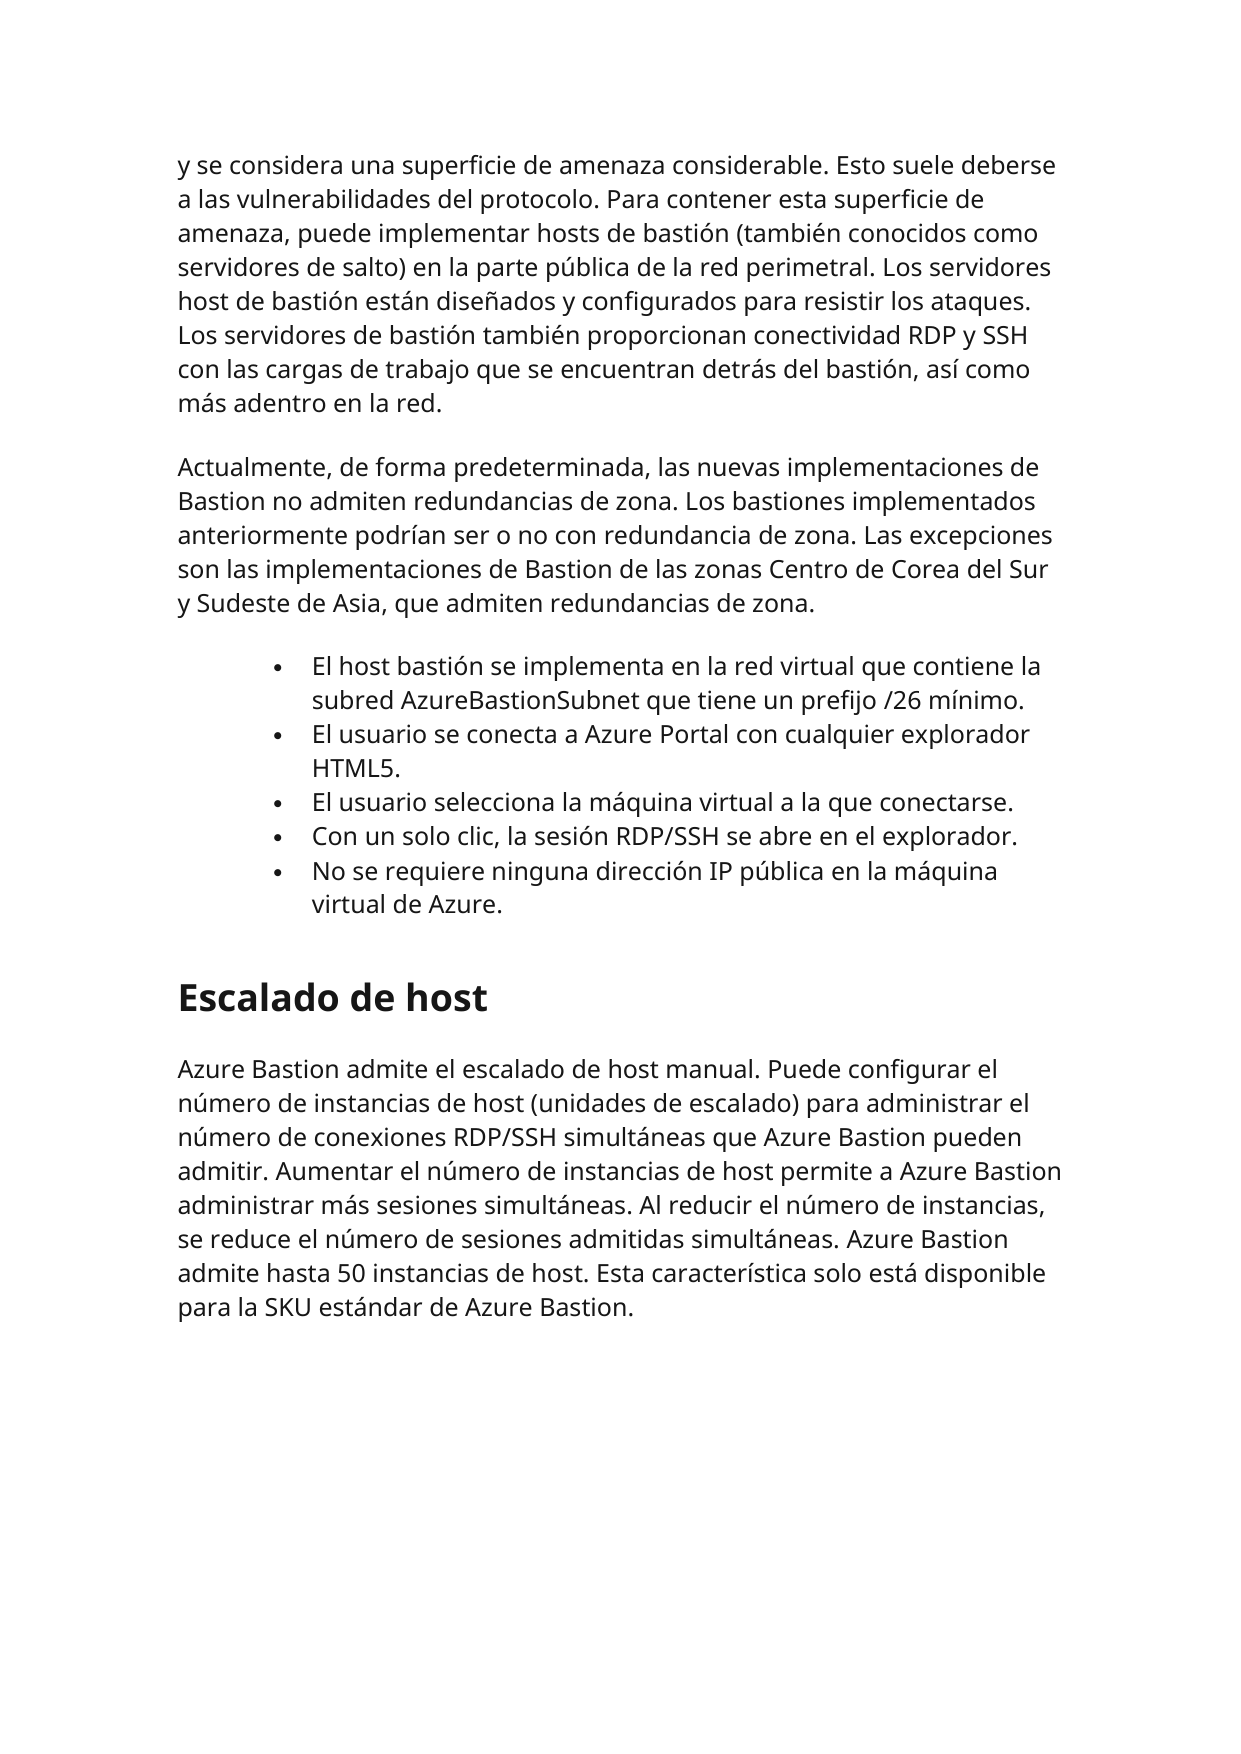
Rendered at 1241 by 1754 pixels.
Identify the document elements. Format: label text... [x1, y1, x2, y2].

list Con un solo clic, la sesión RDP/SSH se abre en el explorador. [274, 819, 1063, 853]
text Escalado de host [177, 971, 1063, 1022]
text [177, 148, 1063, 420]
list El host bastión se implementa en la red virtual que contiene la subred AzureBastionSubnet que tiene un prefijo /26 mínimo. [274, 649, 1063, 717]
text Azure Bastion admite el escalado de host manual. Puede configurar el número de instancias de host (unidades de escalado) para administrar el número de conexiones RDP/SSH simultáneas que Azure Bastion pueden admitir. Aumentar el número de instancias de host permite a Azure Bastion administrar más sesiones simultáneas. Al reducir el número de instancias, se reduce el número de sesiones admitidas simultáneas. Azure Bastion admite hasta 50 instancias de host. Esta característica solo está disponible para la SKU estándar de Azure Bastion. [177, 1051, 1063, 1324]
list El usuario se conecta a Azure Portal con cualquier explorador HTML5. [274, 717, 1063, 785]
text Actualmente, de forma predeterminada, las nuevas implementaciones de Bastion no admiten redundancias de zona. Los bastiones implementados anteriormente podrían ser o no con redundancia de zona. Las excepciones son las implementaciones de Bastion de las zonas Centro de Corea del Sur y Sudeste de Asia, que admiten redundancias de zona. [177, 449, 1063, 619]
list No se requiere ninguna dirección IP pública en la máquina virtual de Azure. [274, 853, 1063, 921]
list El usuario selecciona la máquina virtual a la que conectarse. [274, 785, 1063, 819]
